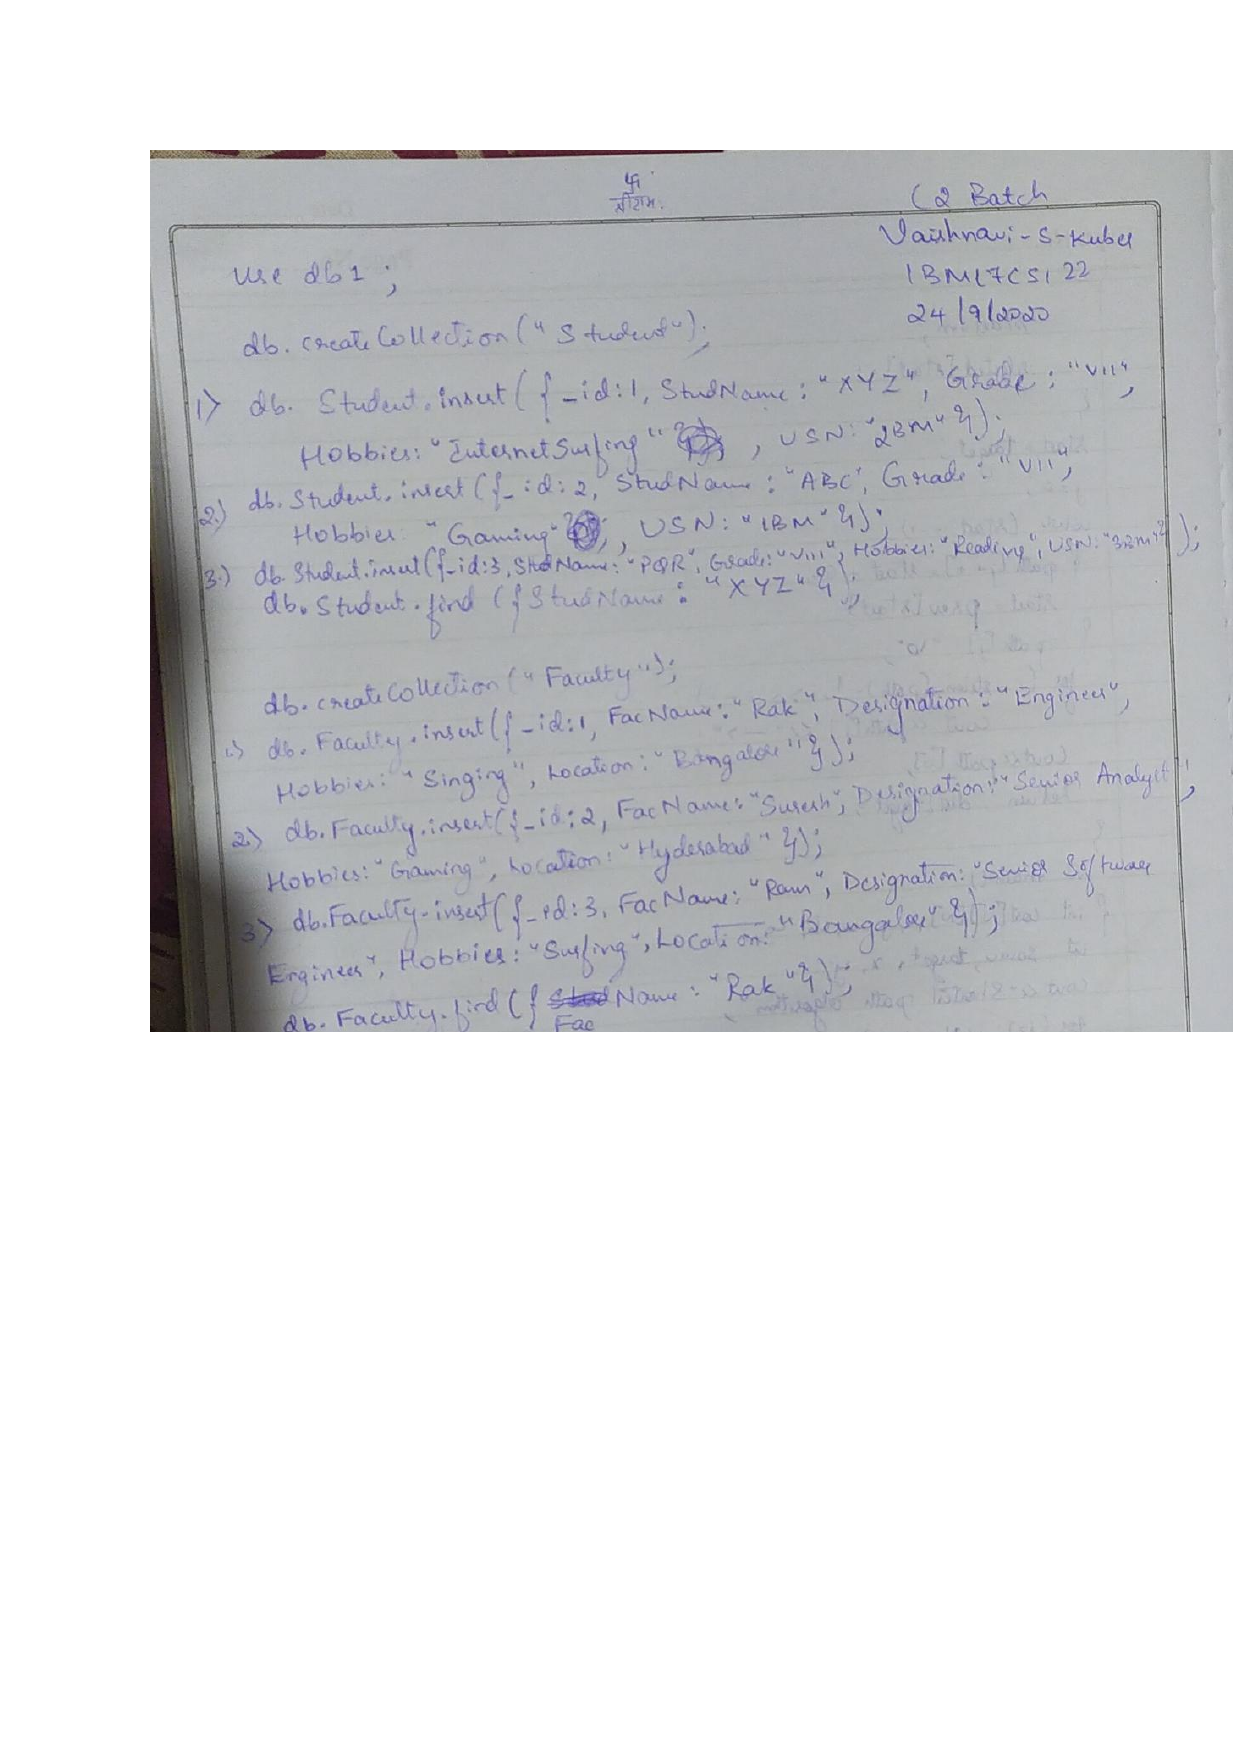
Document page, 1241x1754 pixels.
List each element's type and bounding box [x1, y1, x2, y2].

picture [150, 150, 1233, 1032]
